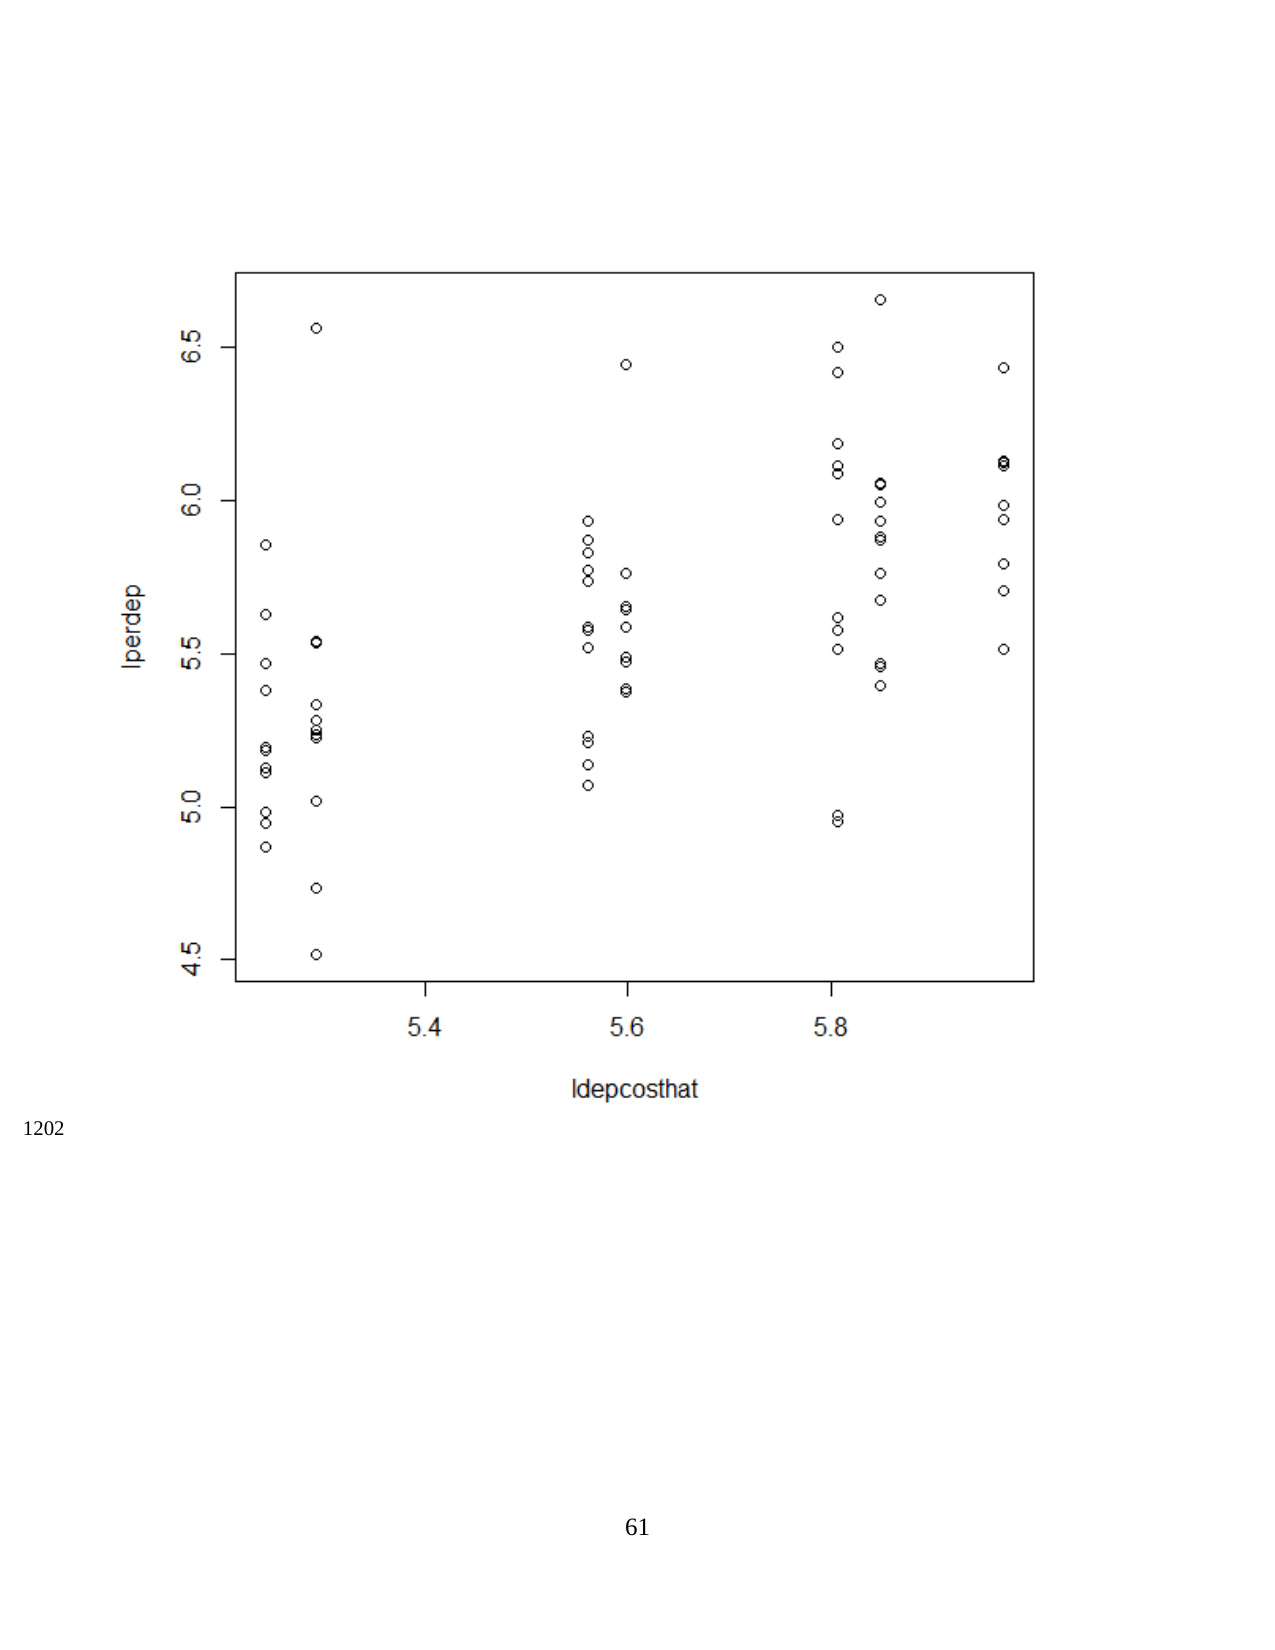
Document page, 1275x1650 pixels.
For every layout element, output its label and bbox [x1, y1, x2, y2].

picture [112, 150, 1098, 1136]
